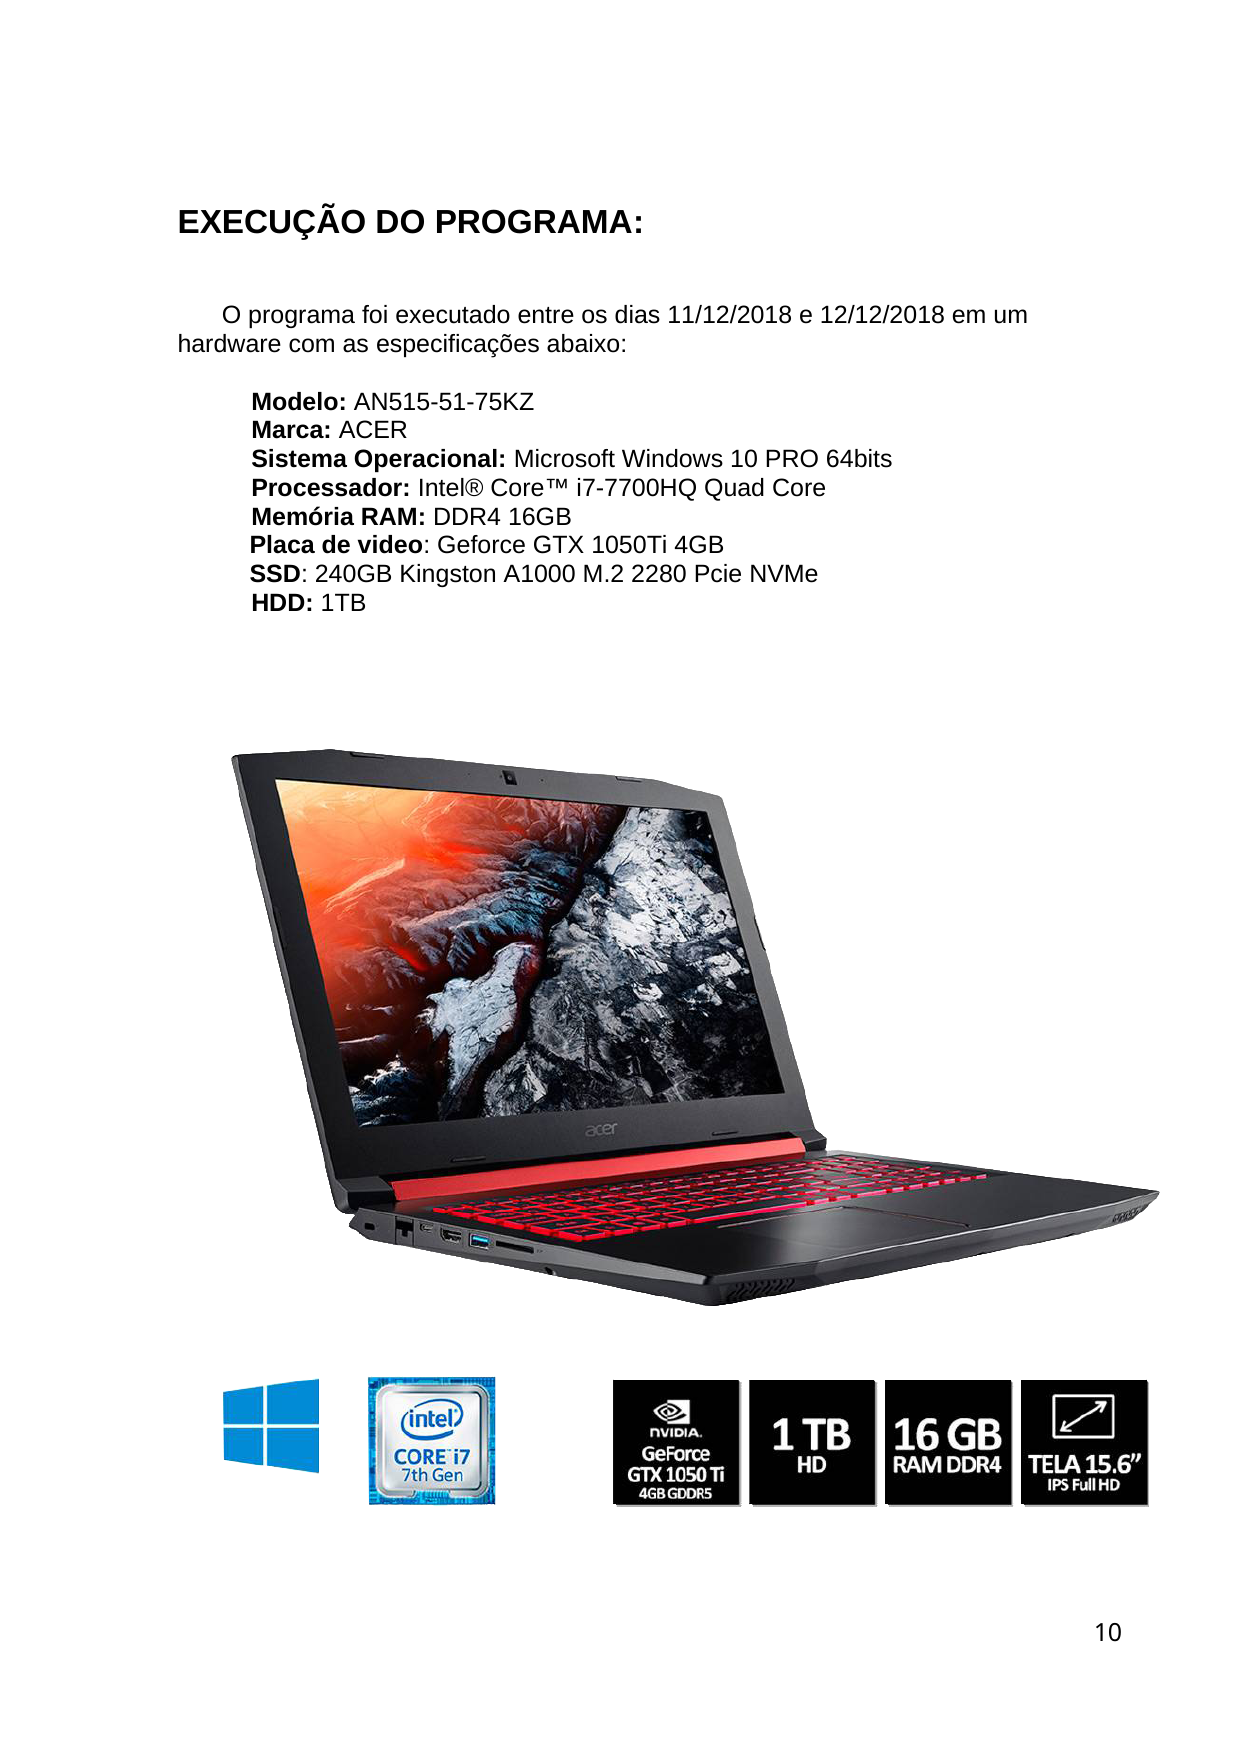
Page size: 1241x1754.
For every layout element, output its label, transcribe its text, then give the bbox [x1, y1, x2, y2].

text Memória RAM: DDR4 16GB [177, 501, 1122, 530]
text Modelo: AN515-51-75KZ [177, 386, 1122, 415]
text SSD: 240GB Kingston A1000 M.2 2280 Pcie NVMe [177, 559, 1122, 588]
subtitle EXECUÇÃO DO PROGRAMA: [177, 202, 1122, 241]
text Placa de video: Geforce GTX 1050Ti 4GB [177, 530, 1122, 559]
picture [221, 656, 1166, 1600]
text Marca: ACER [177, 415, 1122, 444]
text O programa foi executado entre os dias 11/12/2018 e 12/12/2018 em um hardware com as especificações abaixo: [177, 300, 1122, 358]
text Sistema Operacional: Microsoft Windows 10 PRO 64bits [177, 444, 1122, 473]
text Processador: Intel® Core™ i7-7700HQ Quad Core [222, 473, 1122, 501]
text HDD: 1TB [177, 588, 1122, 616]
